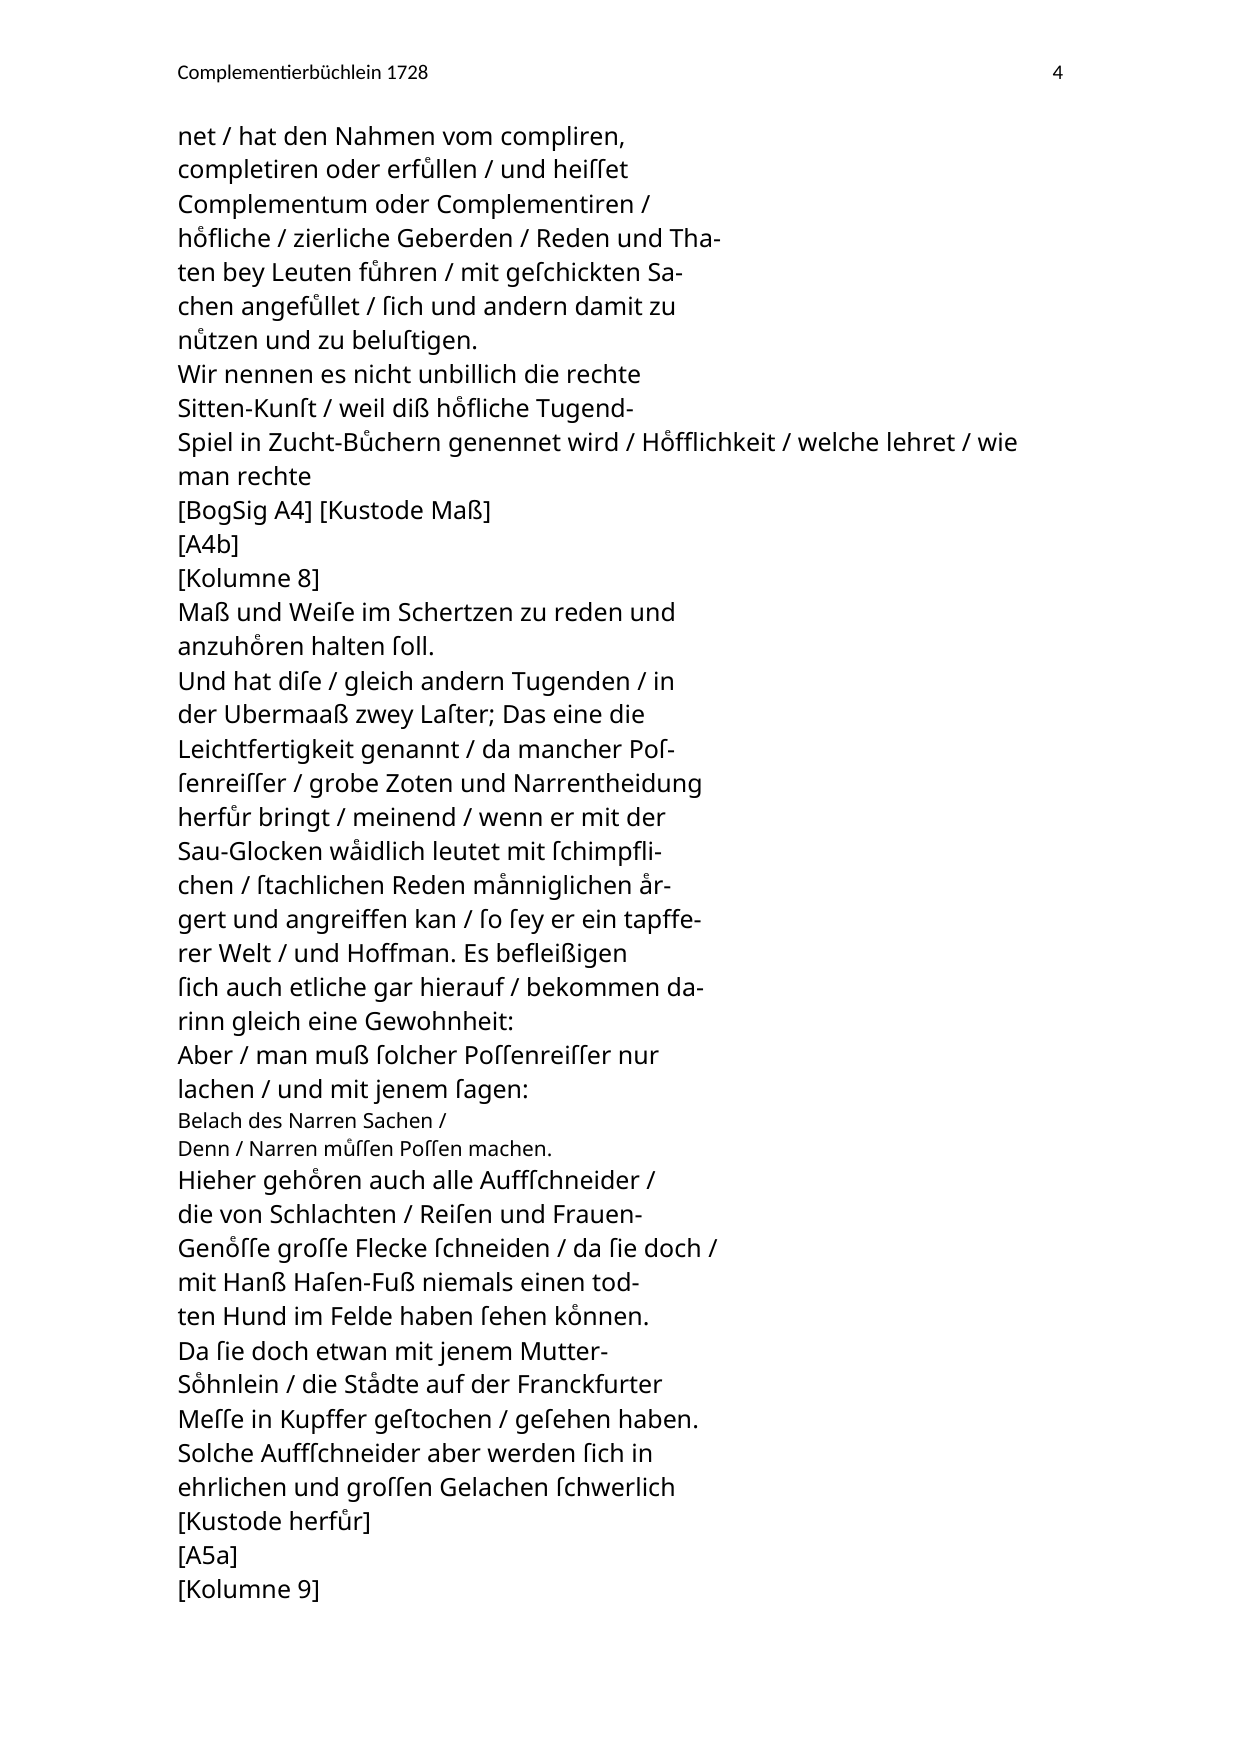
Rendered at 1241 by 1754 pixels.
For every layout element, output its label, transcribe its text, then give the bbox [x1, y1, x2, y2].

text Complementum oder Complementiren / [177, 186, 1063, 220]
text [A5a] [177, 1537, 1063, 1572]
text Da ſie doch etwan mit jenem Mutter- [177, 1333, 1063, 1367]
text gert und angreiffen kan / ſo ſey er ein tapffe- [177, 902, 1063, 936]
text lachen / und mit jenem ſagen: [177, 1072, 1063, 1106]
text Und hat diſe / gleich andern Tugenden / in [177, 663, 1063, 697]
text [Kolumne 8] [177, 561, 1063, 595]
text [A4b] [177, 527, 1063, 561]
text nuͤtzen und zu beluſtigen. [177, 322, 1063, 357]
text mit Hanß Haſen-Fuß niemals einen tod- [177, 1265, 1063, 1299]
text ten Hund im Felde haben ſehen koͤnnen. [177, 1299, 1063, 1333]
text Meſſe in Kupffer geſtochen / geſehen haben. [177, 1401, 1063, 1435]
text Sitten-Kunſt / weil diß hoͤfliche Tugend- [177, 391, 1063, 425]
text Hieher gehoͤren auch alle Auffſchneider / [177, 1163, 1063, 1197]
text herfuͤr bringt / meinend / wenn er mit der [177, 799, 1063, 833]
text Sau-Glocken waͤidlich leutet mit ſchimpfli- [177, 833, 1063, 867]
text ſenreiſſer / grobe Zoten und Narrentheidung [177, 765, 1063, 799]
text anzuhoͤren halten ſoll. [177, 629, 1063, 663]
text Soͤhnlein / die Staͤdte auf der Franckfurter [177, 1367, 1063, 1401]
text rinn gleich eine Gewohnheit: [177, 1004, 1063, 1038]
text Denn / Narren muͤſſen Poſſen machen. [177, 1134, 1063, 1163]
text Leichtfertigkeit genannt / da mancher Poſ- [177, 731, 1063, 765]
text Wir nennen es nicht unbillich die rechte [177, 357, 1063, 391]
text rer Welt / und Hoffman. Es befleißigen [177, 936, 1063, 970]
text net / hat den Nahmen vom compliren, [177, 118, 1063, 152]
text ehrlichen und groſſen Gelachen ſchwerlich [177, 1469, 1063, 1503]
text [BogSig A4] [Kustode Maß] [177, 493, 1063, 527]
text completiren oder erfuͤllen / und heiſſet [177, 152, 1063, 186]
text Solche Auffſchneider aber werden ſich in [177, 1435, 1063, 1469]
text Maß und Weiſe im Schertzen zu reden und [177, 595, 1063, 629]
text [Kustode herfuͤr] [177, 1503, 1063, 1537]
text Belach des Narren Sachen / [177, 1106, 1063, 1134]
text der Ubermaaß zwey Laſter; Das eine die [177, 697, 1063, 731]
text ten bey Leuten fuͤhren / mit geſchickten Sa- [177, 254, 1063, 288]
text [Kolumne 9] [177, 1572, 1063, 1606]
text ſich auch etliche gar hierauf / bekommen da- [177, 970, 1063, 1004]
text Spiel in Zucht-Buͤchern genennet wird / Hoͤfflichkeit / welche lehret / wie man rechte [177, 425, 1063, 493]
text Genoͤſſe groſſe Flecke ſchneiden / da ſie doch / [177, 1231, 1063, 1265]
text chen / ſtachlichen Reden maͤnniglichen aͤr- [177, 867, 1063, 902]
text die von Schlachten / Reiſen und Frauen- [177, 1197, 1063, 1231]
text chen angefuͤllet / ſich und andern damit zu [177, 288, 1063, 322]
text hoͤfliche / zierliche Geberden / Reden und Tha- [177, 220, 1063, 254]
text Aber / man muß ſolcher Poſſenreiſſer nur [177, 1038, 1063, 1072]
